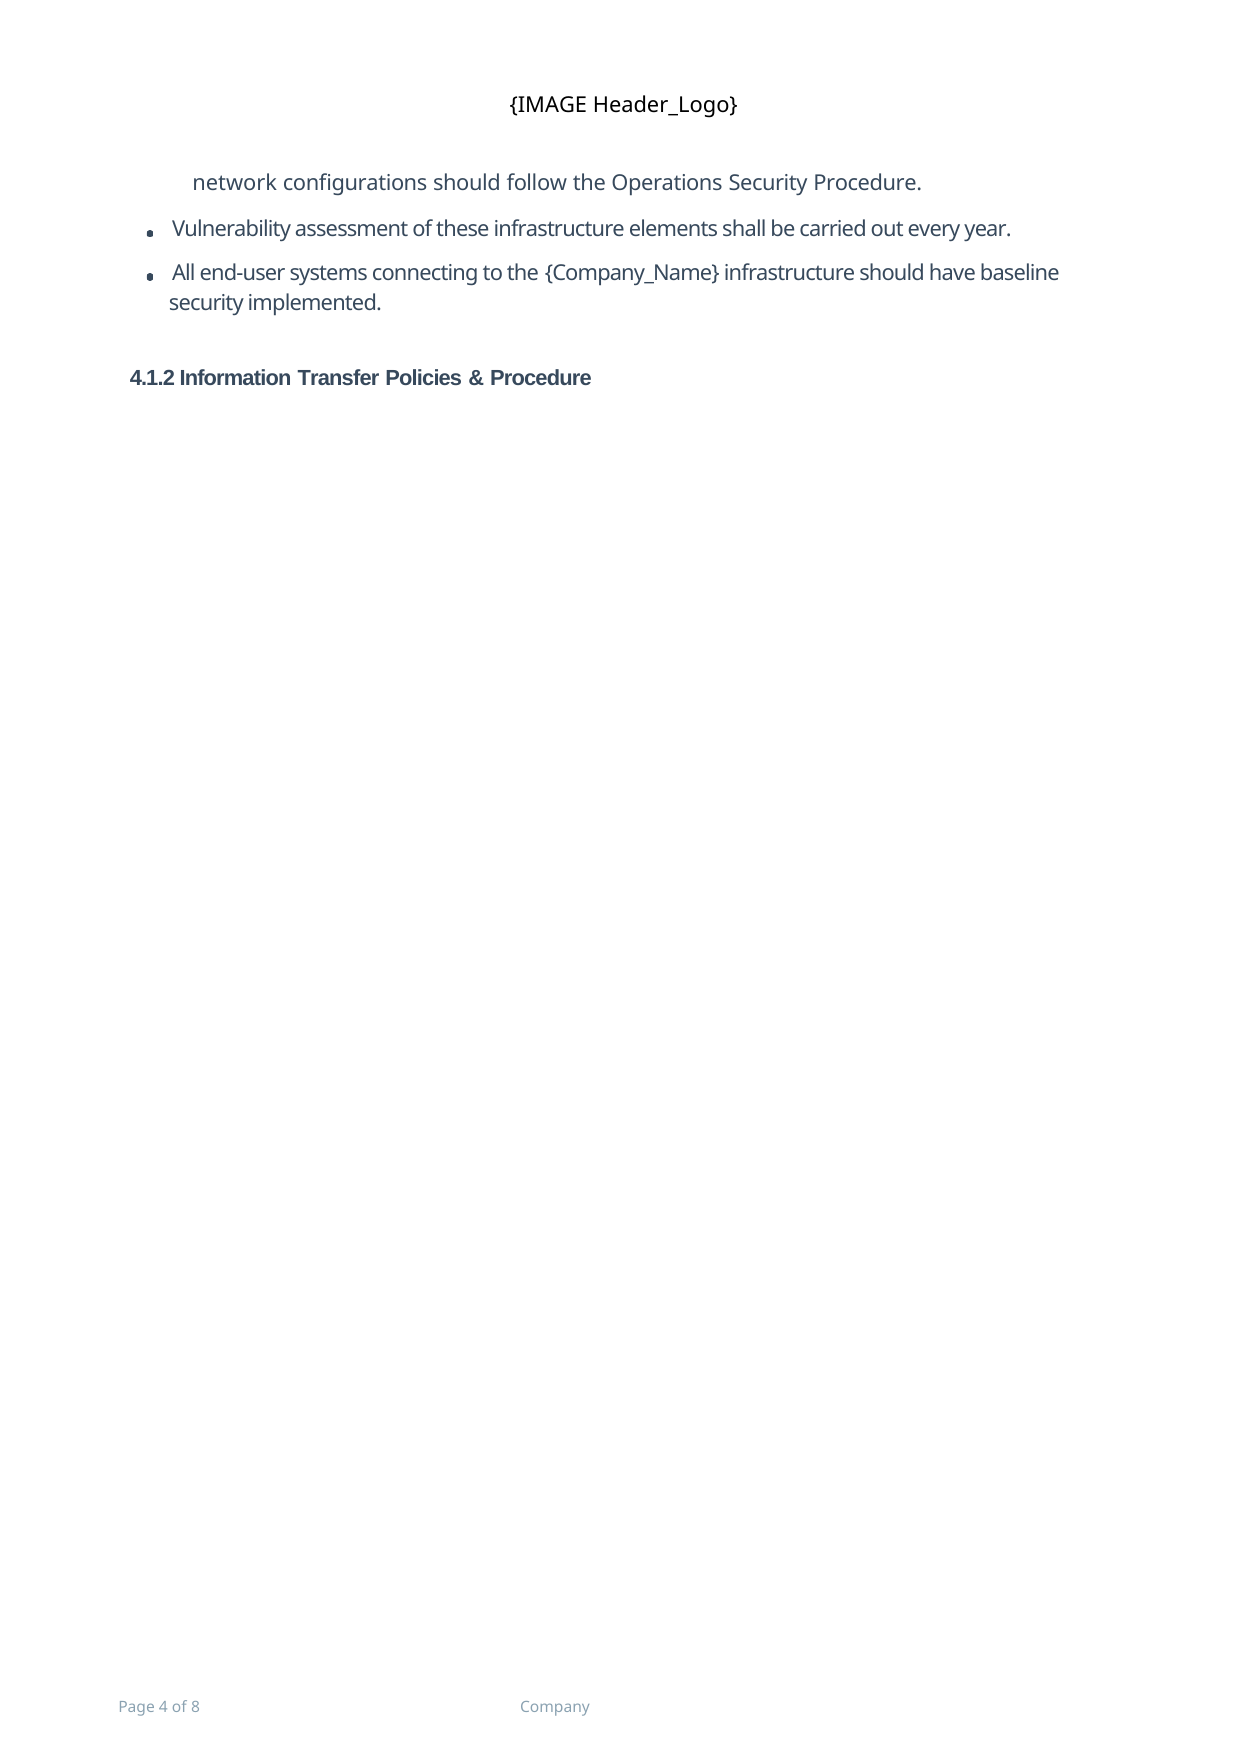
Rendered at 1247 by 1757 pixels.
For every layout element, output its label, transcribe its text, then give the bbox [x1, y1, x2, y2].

picture [146, 273, 153, 281]
text All end-user systems connecting to the {Company_Name} infrastructure should have baseline security implemented. [147, 257, 1129, 316]
text Vulnerability assessment of these infrastructure elements shall be carried out every year. [147, 213, 1129, 243]
subtitle Information Transfer Policies & Procedure [129, 364, 1129, 390]
picture [146, 230, 153, 237]
